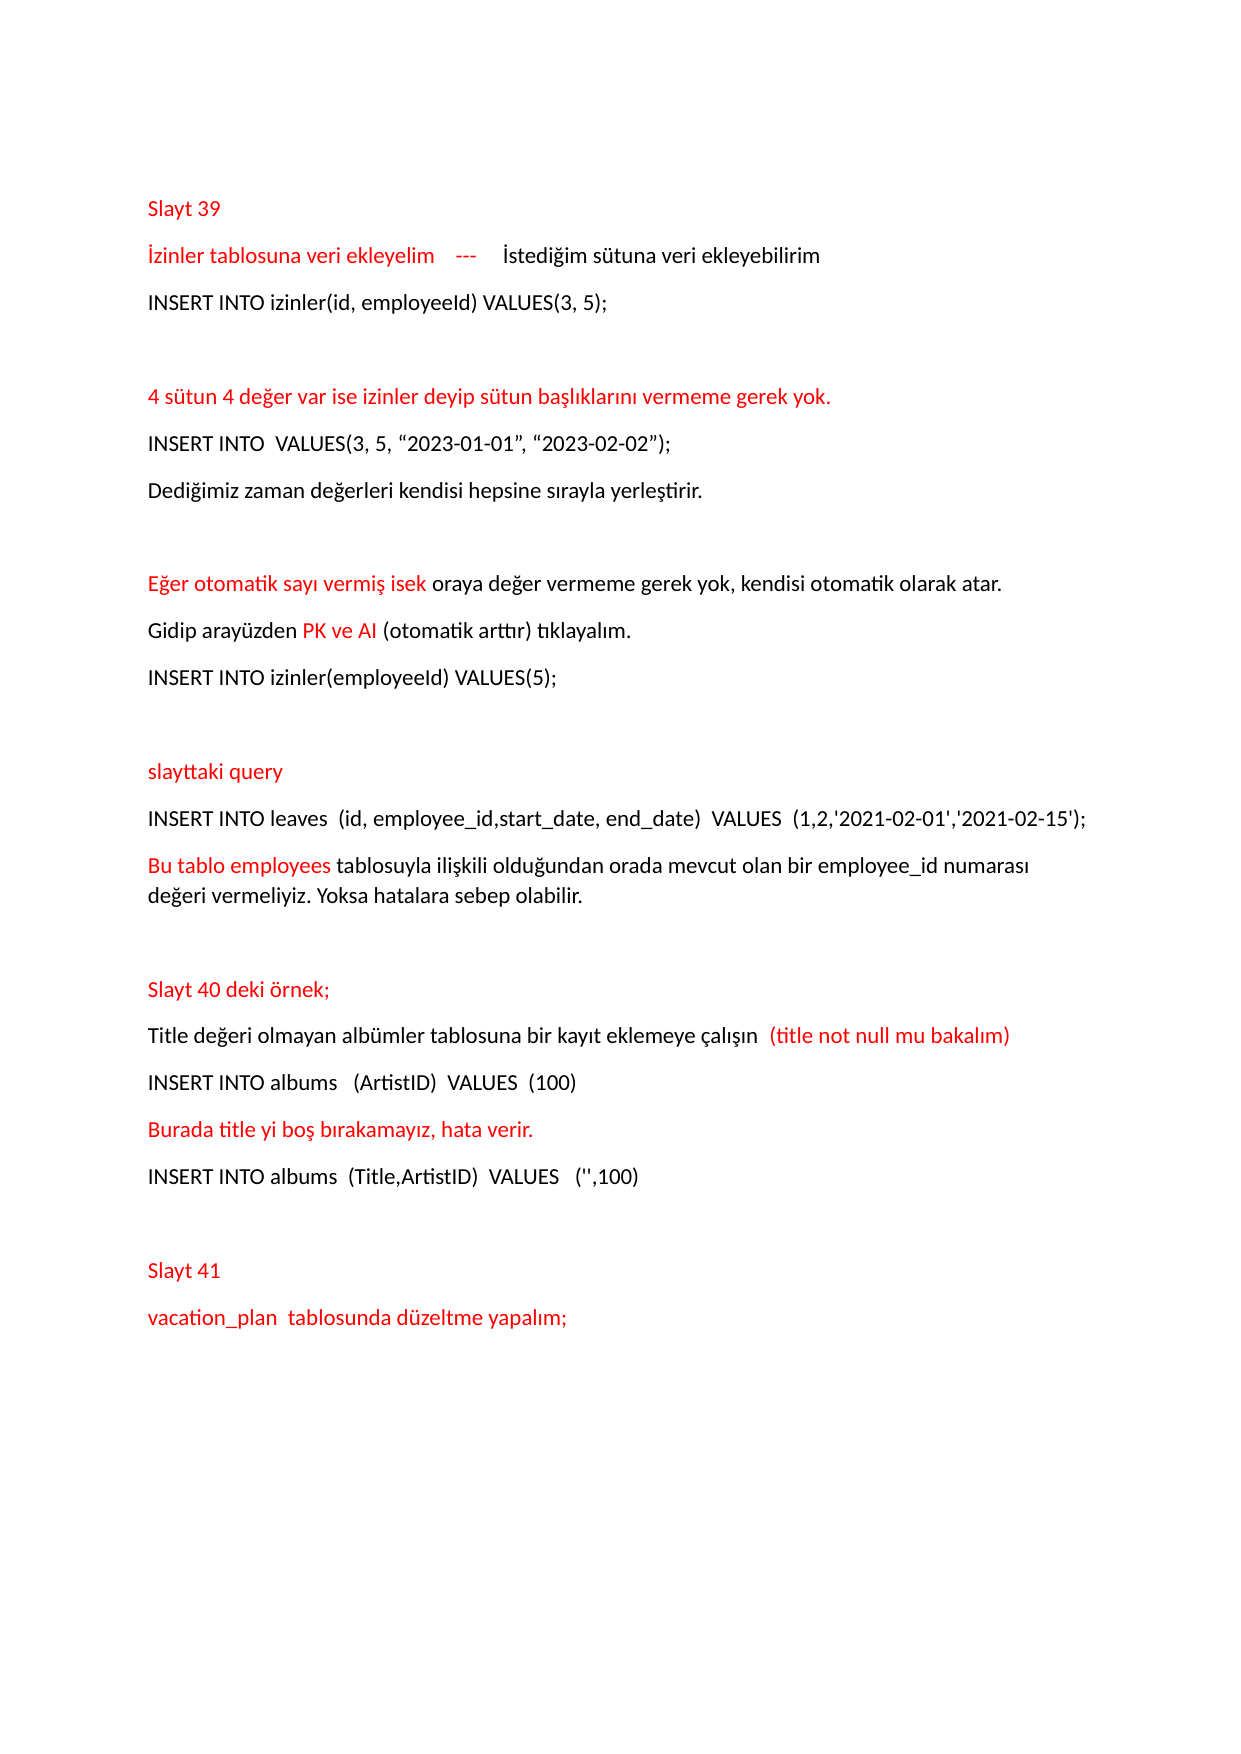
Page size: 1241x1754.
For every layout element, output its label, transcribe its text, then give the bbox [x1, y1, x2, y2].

text INSERT INTO albums (ArtistID) VALUES (100) [148, 1068, 1093, 1096]
text INSERT INTO leaves (id, employee_id,start_date, end_date) VALUES (1,2,'2021-02-01','2021-02-15'); [148, 804, 1093, 832]
text Bu tablo employees tablosuyla ilişkili olduğundan orada mevcut olan bir employee_id numarası değeri vermeliyiz. Yoksa hatalara sebep olabilir. [148, 851, 1093, 909]
text vacation_plan tablosunda düzeltme yapalım; [148, 1303, 1093, 1331]
text Slayt 39 [148, 194, 1093, 222]
text Burada title yi boş bırakamayız, hata verir. [148, 1115, 1093, 1143]
text Gidip arayüzden PK ve AI (otomatik arttır) tıklayalım. [148, 616, 1093, 644]
text INSERT INTO VALUES(3, 5, “2023-01-01”, “2023-02-02”); [148, 429, 1093, 457]
text İzinler tablosuna veri ekleyelim --- İstediğim sütuna veri ekleyebilirim [148, 241, 1093, 269]
text Slayt 41 [148, 1256, 1093, 1284]
text slayttaki query [148, 757, 1093, 785]
text Title değeri olmayan albümler tablosuna bir kayıt eklemeye çalışın (title not null mu bakalım) [148, 1022, 1093, 1049]
text INSERT INTO izinler(id, employeeId) VALUES(3, 5); [148, 288, 1093, 316]
text Eğer otomatik sayı vermiş isek oraya değer vermeme gerek yok, kendisi otomatik olarak atar. [148, 569, 1093, 597]
text INSERT INTO izinler(employeeId) VALUES(5); [148, 663, 1093, 691]
text Dediğimiz zaman değerleri kendisi hepsine sırayla yerleştirir. [148, 476, 1093, 504]
text 4 sütun 4 değer var ise izinler deyip sütun başlıklarını vermeme gerek yok. [148, 382, 1093, 410]
text INSERT INTO albums (Title,ArtistID) VALUES ('',100) [148, 1162, 1093, 1190]
text Slayt 40 deki örnek; [148, 975, 1093, 1003]
